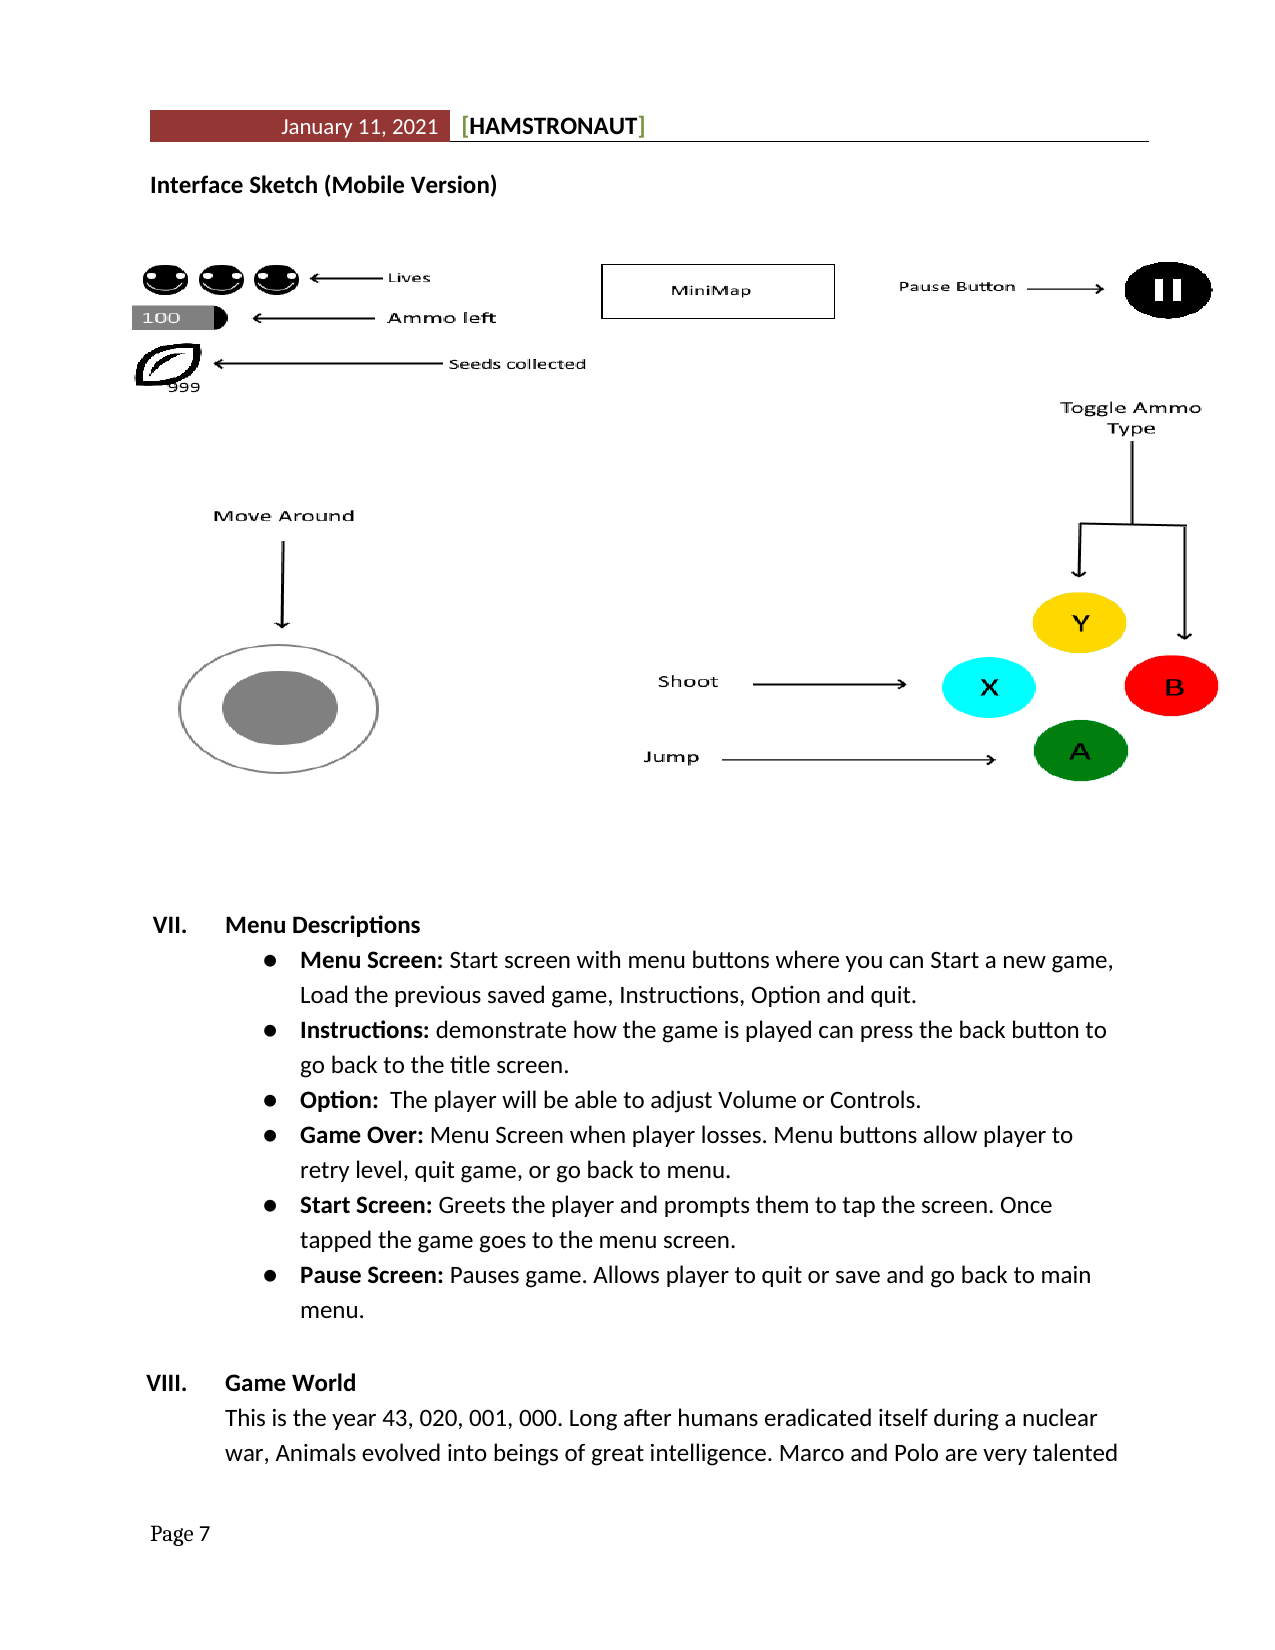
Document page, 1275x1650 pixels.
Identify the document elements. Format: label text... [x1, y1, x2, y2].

subtitle Menu Descriptions [187, 910, 1125, 940]
subtitle Interface Sketch (Mobile Version) [150, 169, 1125, 200]
list Option: The player will be able to adjust Volume or Controls. [262, 1085, 1125, 1115]
list Game Over: Menu Screen when player losses. Menu buttons allow player to retry level, quit game, or go back to menu. [262, 1120, 1125, 1185]
list Start Screen: Greets the player and prompts them to tap the screen. Once tapped the game goes to the menu screen. [262, 1190, 1125, 1255]
subtitle Game World [187, 1367, 1125, 1398]
picture [128, 258, 1227, 791]
list Instructions: demonstrate how the game is played can press the back button to go back to the title screen. [262, 1015, 1125, 1080]
list Pause Screen: Pauses game. Allows player to quit or save and go back to main menu. [262, 1260, 1125, 1325]
list Menu Screen: Start screen with menu buttons where you can Start a new game, Load the previous saved game, Instructions, Option and quit. [262, 945, 1125, 1010]
